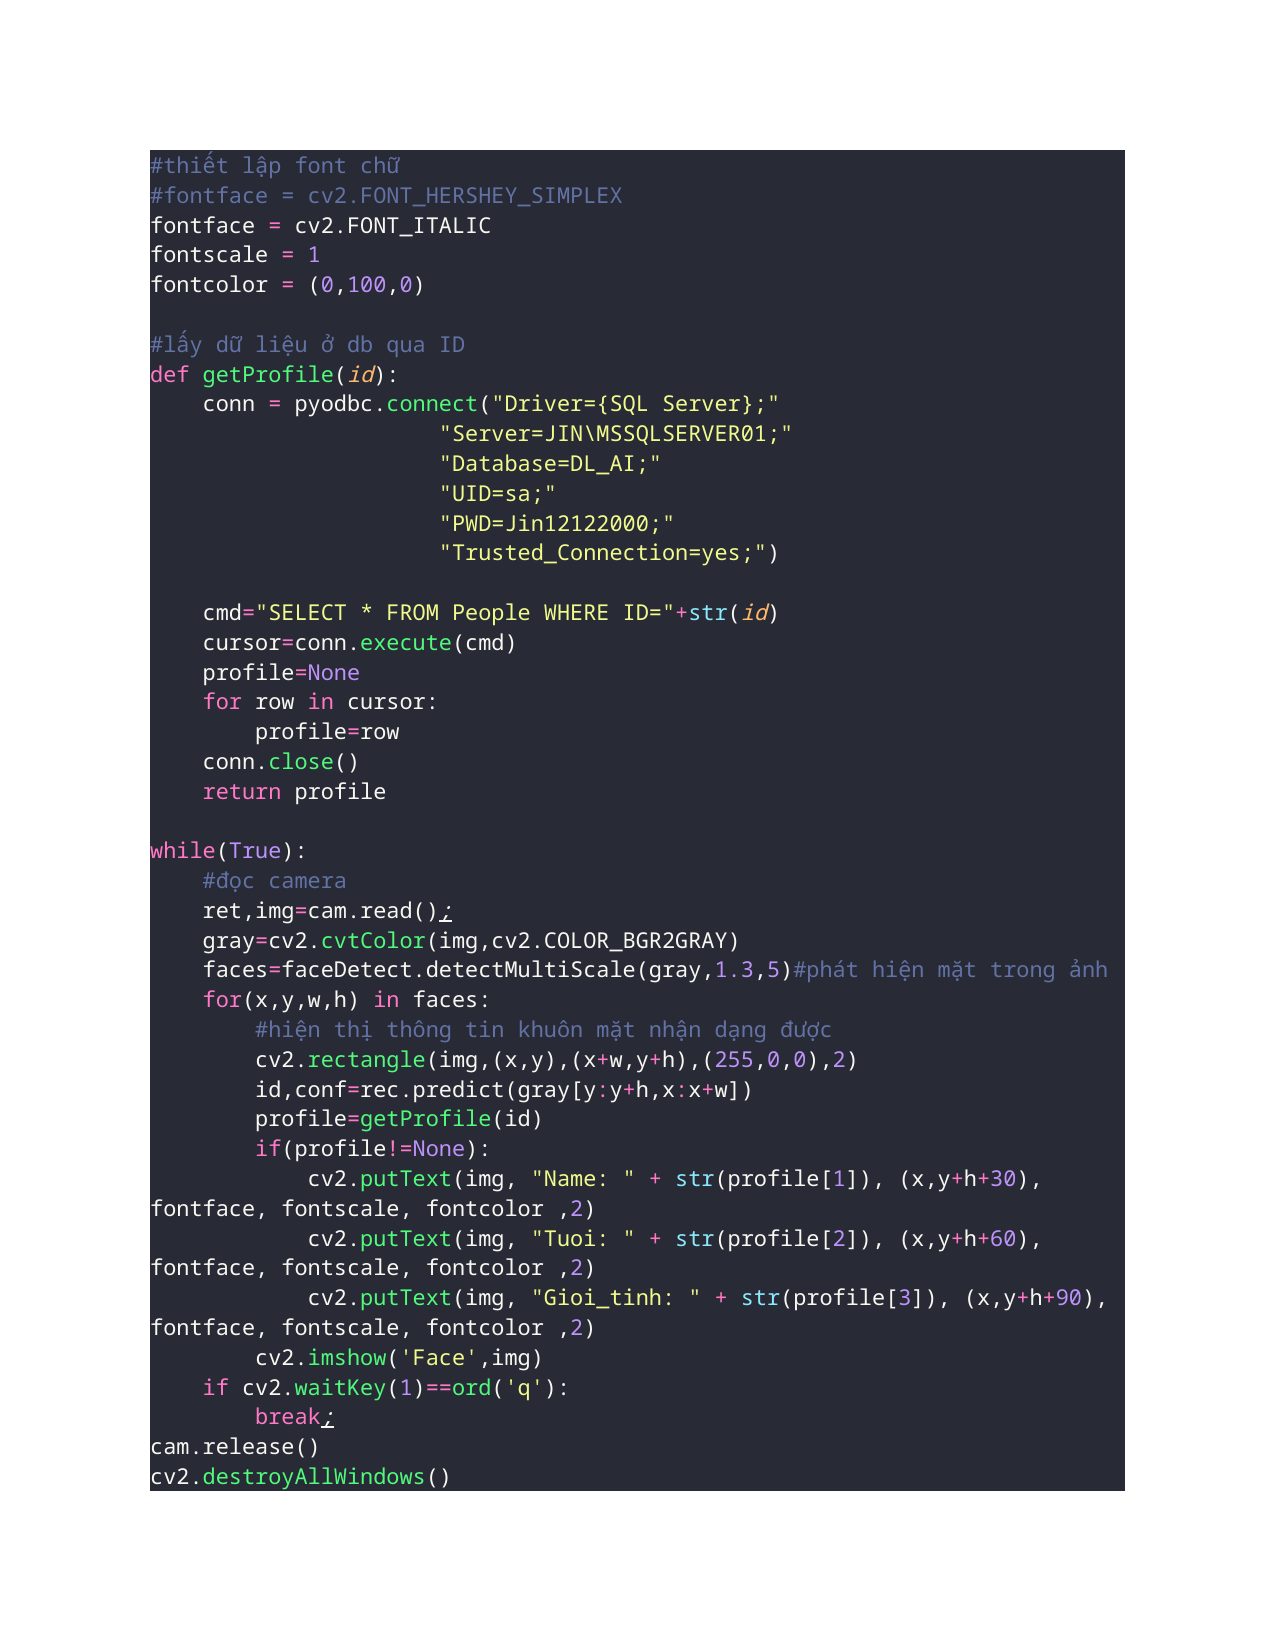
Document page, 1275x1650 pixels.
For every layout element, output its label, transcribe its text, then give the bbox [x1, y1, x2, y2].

text id,conf=rec.predict(gray[y:y+h,x:x+w]) [150, 1073, 1125, 1103]
text def getProfile(id): [150, 358, 1125, 388]
text #đọc camera [150, 865, 1125, 895]
text cam.release() [150, 1431, 1125, 1461]
text "Server=JIN\MSSQLSERVER01;" [150, 418, 1125, 448]
text cv2.imshow('Face',img) [150, 1342, 1125, 1371]
text fontscale = 1 [150, 239, 1125, 269]
text conn.close() [150, 746, 1125, 776]
text "UID=sa;" [150, 478, 1125, 507]
text gray=cv2.cvtColor(img,cv2.COLOR_BGR2GRAY) [150, 924, 1125, 954]
text if cv2.waitKey(1)==ord('q'): [150, 1371, 1125, 1401]
text return profile [150, 776, 1125, 805]
text cursor=conn.execute(cmd) [150, 627, 1125, 656]
text while(True): [150, 835, 1125, 865]
text ret,img=cam.read(); [150, 895, 1125, 924]
text profile=None [150, 656, 1125, 686]
text cmd="SELECT * FROM People WHERE ID="+str(id) [150, 597, 1125, 627]
text "Database=DL_AI;" [150, 448, 1125, 478]
text cv2.putText(img, "Gioi_tinh: " + str(profile[3]), (x,y+h+90), fontface, fontscale, fontcolor ,2) [150, 1282, 1125, 1342]
text "Trusted_Connection=yes;") [150, 537, 1125, 567]
text faces=faceDetect.detectMultiScale(gray,1.3,5)#phát hiện mặt trong ảnh [150, 954, 1125, 984]
text #thiết lập font chữ [150, 150, 1125, 180]
text break; [150, 1401, 1125, 1431]
text "PWD=Jin12122000;" [150, 507, 1125, 537]
text cv2.rectangle(img,(x,y),(x+w,y+h),(255,0,0),2) [150, 1044, 1125, 1073]
text #hiện thị thông tin khuôn mặt nhận dạng được [150, 1014, 1125, 1044]
text #fontface = cv2.FONT_HERSHEY_SIMPLEX [150, 180, 1125, 209]
text if(profile!=None): [150, 1133, 1125, 1163]
text for(x,y,w,h) in faces: [150, 984, 1125, 1014]
text cv2.putText(img, "Tuoi: " + str(profile[2]), (x,y+h+60), fontface, fontscale, fontcolor ,2) [150, 1222, 1125, 1282]
text conn = pyodbc.connect("Driver={SQL Server};" [150, 388, 1125, 418]
text profile=row [150, 716, 1125, 746]
text cv2.destroyAllWindows() [150, 1461, 1125, 1491]
text profile=getProfile(id) [150, 1103, 1125, 1133]
text #lấy dữ liệu ở db qua ID [150, 329, 1125, 358]
text fontface = cv2.FONT_ITALIC [150, 209, 1125, 239]
text fontcolor = (0,100,0) [150, 269, 1125, 299]
text cv2.putText(img, "Name: " + str(profile[1]), (x,y+h+30), fontface, fontscale, fontcolor ,2) [150, 1163, 1125, 1222]
text for row in cursor: [150, 686, 1125, 716]
